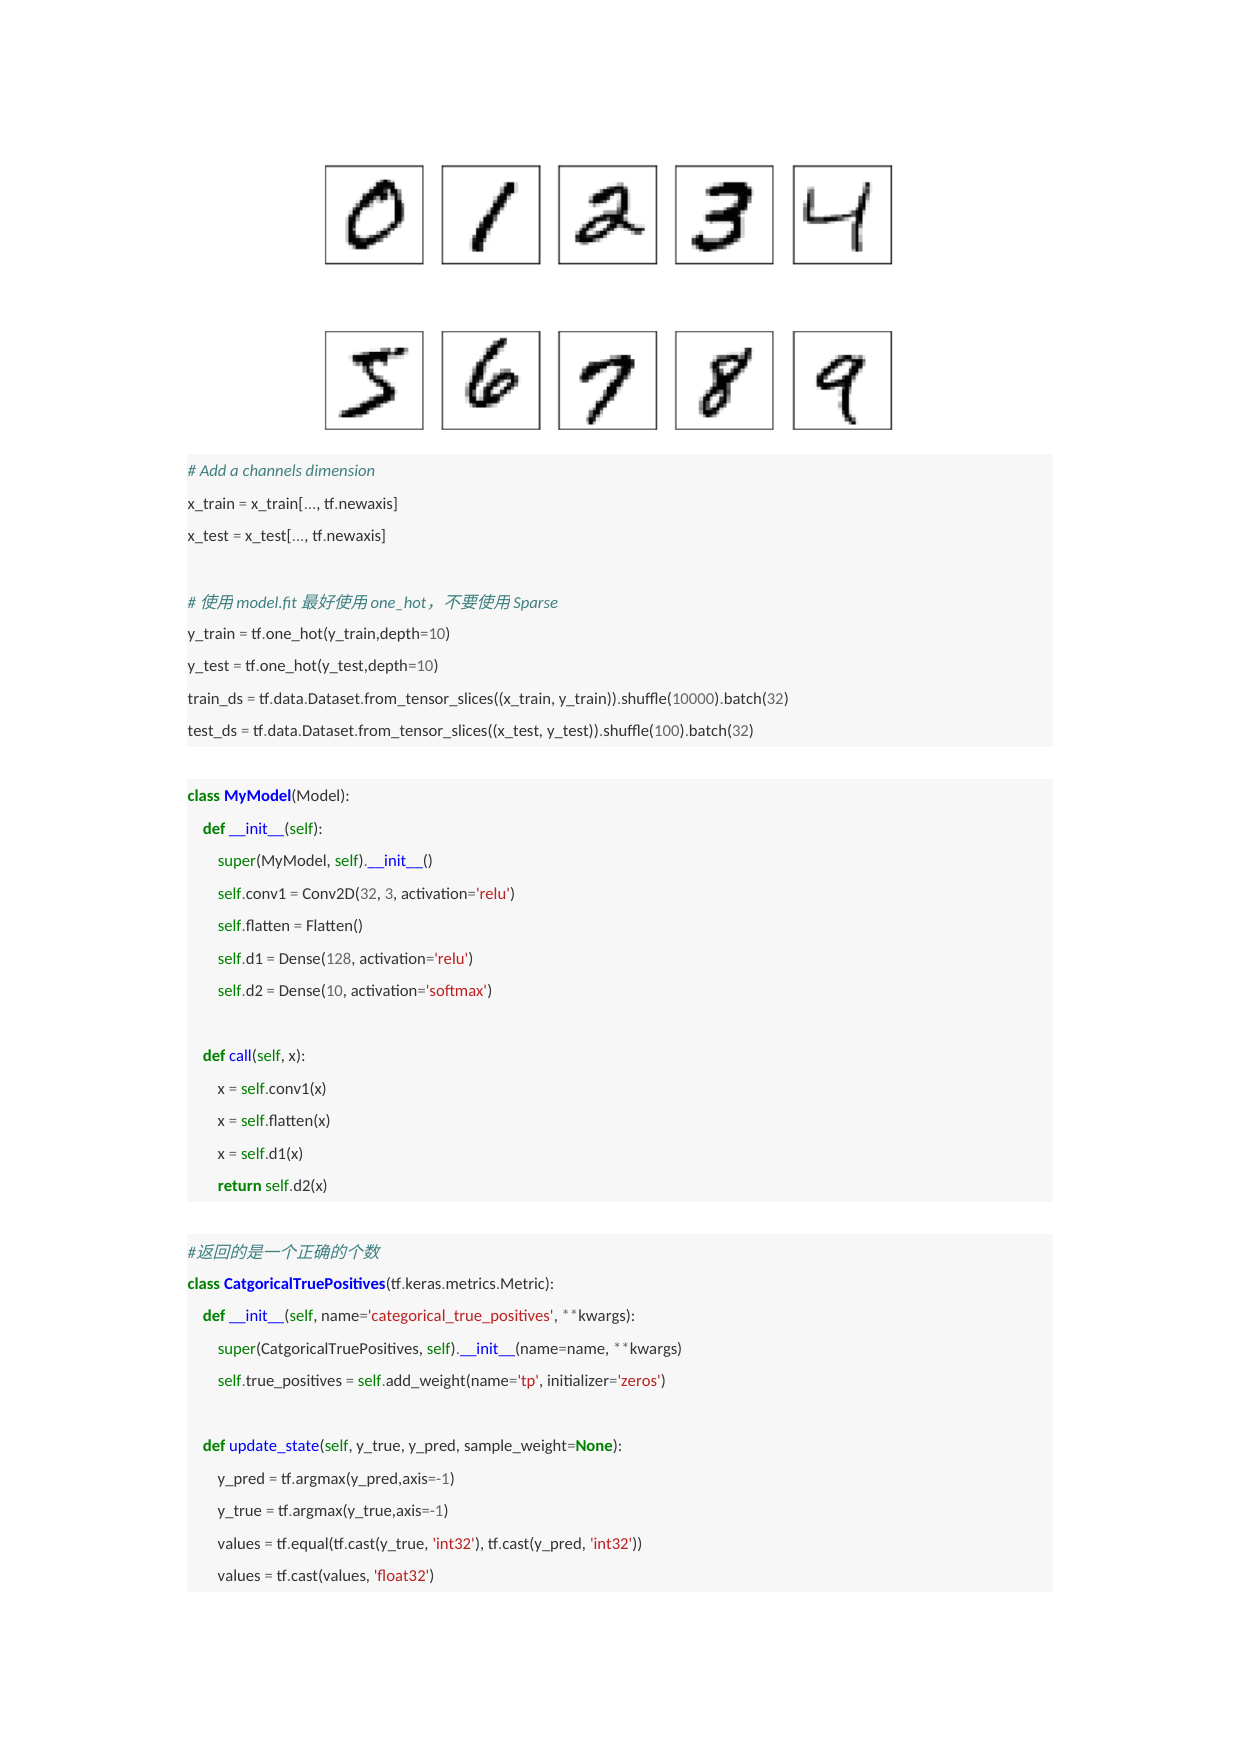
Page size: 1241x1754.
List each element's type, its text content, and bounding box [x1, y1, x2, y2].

text values = tf.equal(tf.cast(y_true, 'int32'), tf.cast(y_pred, 'int32')) [187, 1527, 1053, 1559]
text x_train = x_train[..., tf.newaxis] [187, 487, 1053, 519]
text def __init__(self): [187, 812, 1053, 844]
text x = self.d1(x) [187, 1137, 1053, 1169]
text def __init__(self, name='categorical_true_positives', **kwargs): [187, 1299, 1053, 1332]
text self.d2 = Dense(10, activation='softmax') [187, 974, 1053, 1007]
text test_ds = tf.data.Dataset.from_tensor_slices((x_test, y_test)).shuffle(100).batch(32) [187, 714, 1053, 747]
text x = self.conv1(x) [187, 1072, 1053, 1104]
text y_pred = tf.argmax(y_pred,axis=-1) [187, 1462, 1053, 1494]
text x = self.flatten(x) [187, 1104, 1053, 1137]
text class MyModel(Model): [187, 779, 1053, 812]
text def call(self, x): [187, 1039, 1053, 1072]
text return self.d2(x) [187, 1169, 1053, 1202]
text self.flatten = Flatten() [187, 909, 1053, 942]
text def update_state(self, y_true, y_pred, sample_weight=None): [187, 1429, 1053, 1462]
text x_test = x_test[..., tf.newaxis] [187, 519, 1053, 552]
text #返回的是一个正确的个数 [187, 1234, 1053, 1267]
text super(CatgoricalTruePositives, self).__init__(name=name, **kwargs) [187, 1332, 1053, 1364]
picture [318, 162, 896, 433]
text values = tf.cast(values, 'float32') [187, 1559, 1053, 1592]
text train_ds = tf.data.Dataset.from_tensor_slices((x_train, y_train)).shuffle(10000).batch(32) [187, 682, 1053, 714]
text self.conv1 = Conv2D(32, 3, activation='relu') [187, 877, 1053, 909]
text y_test = tf.one_hot(y_test,depth=10) [187, 649, 1053, 682]
text self.d1 = Dense(128, activation='relu') [187, 942, 1053, 974]
text self.true_positives = self.add_weight(name='tp', initializer='zeros') [187, 1364, 1053, 1397]
text # 使用model.fit最好使用one_hot，不要使用Sparse [187, 584, 1053, 617]
text # Add a channels dimension [187, 454, 1053, 487]
text y_train = tf.one_hot(y_train,depth=10) [187, 617, 1053, 649]
text y_true = tf.argmax(y_true,axis=-1) [187, 1494, 1053, 1527]
text super(MyModel, self).__init__() [187, 844, 1053, 877]
text class CatgoricalTruePositives(tf.keras.metrics.Metric): [187, 1267, 1053, 1299]
